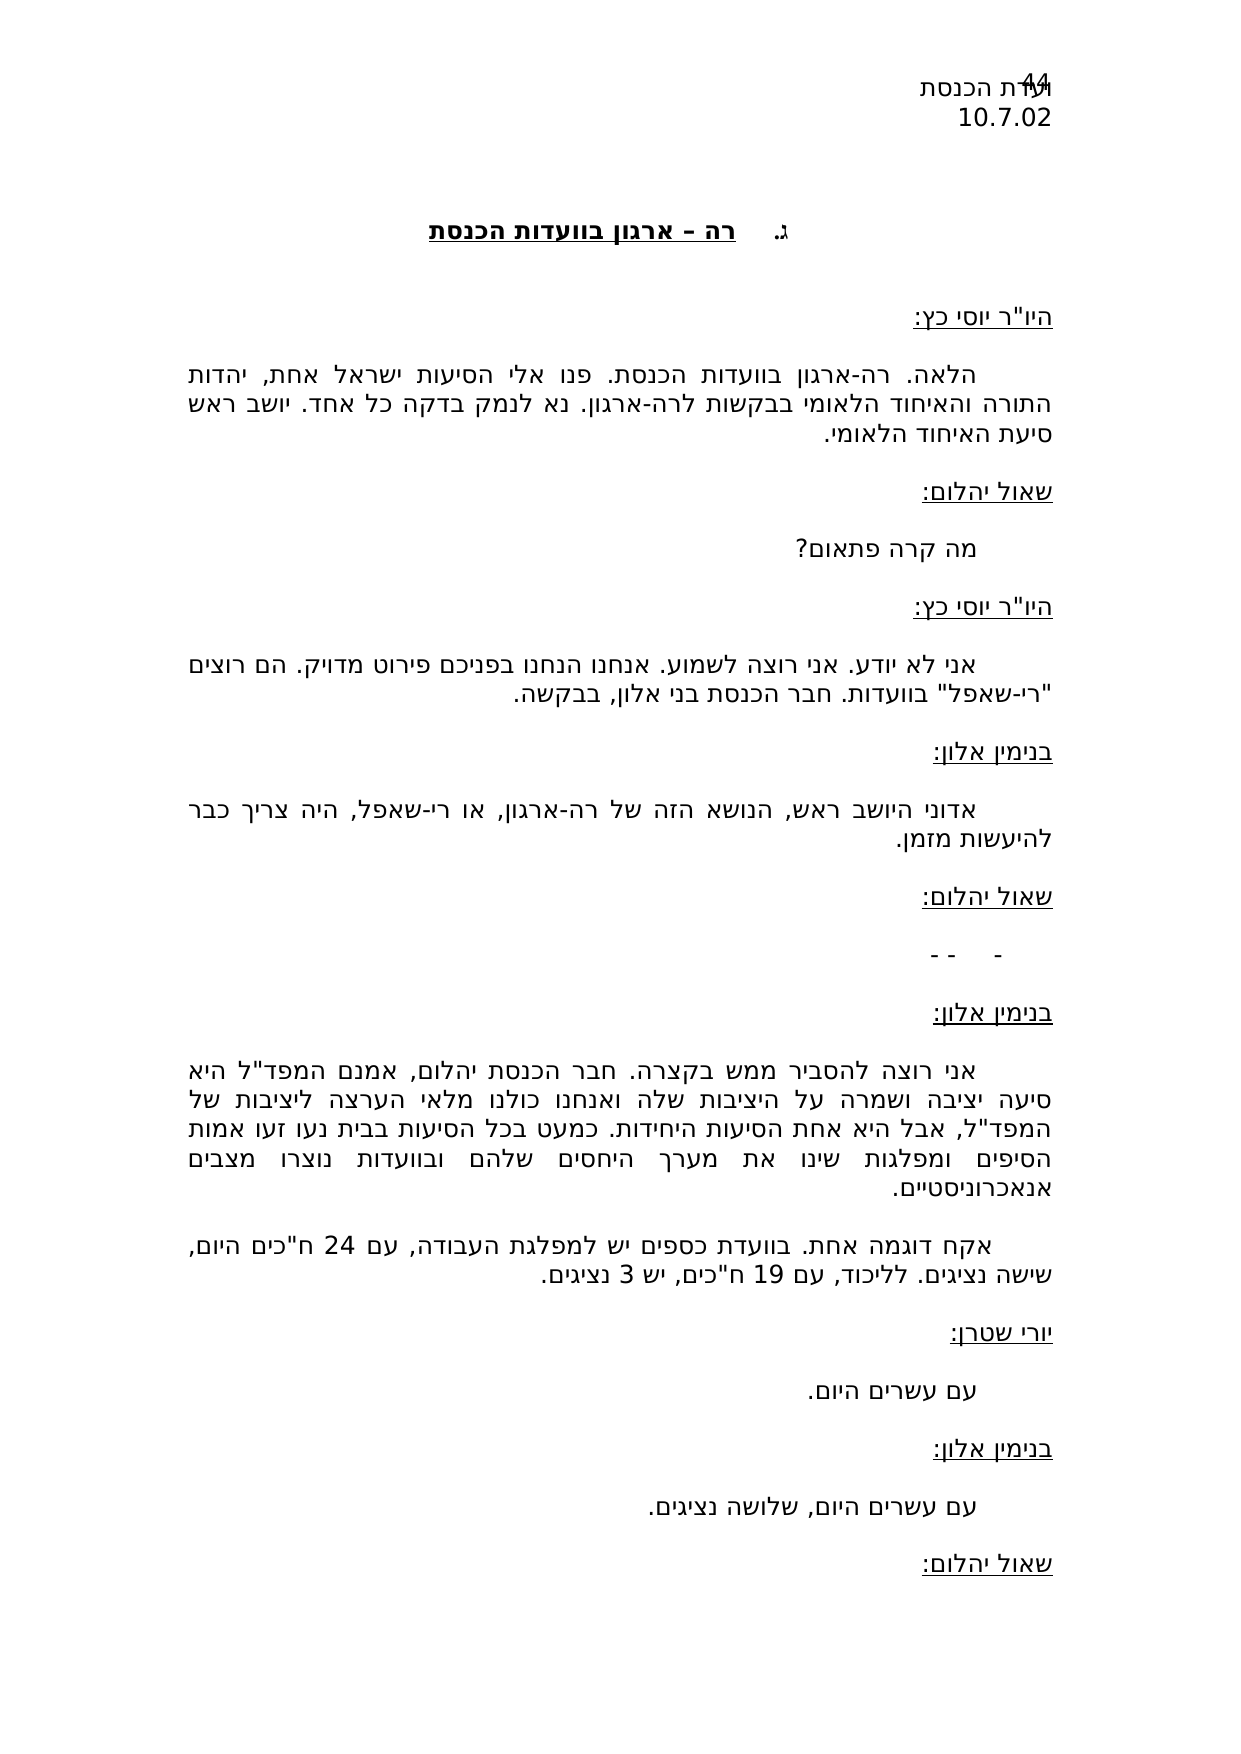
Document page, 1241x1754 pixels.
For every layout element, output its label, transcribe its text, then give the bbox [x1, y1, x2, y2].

text שאול יהלום: [187, 882, 1053, 912]
text עם עשרים היום, שלושה נציגים. [187, 1492, 1053, 1521]
text בנימין אלון: [187, 737, 1053, 767]
text היו"ר יוסי כץ: [187, 592, 1053, 622]
list - - [187, 940, 993, 969]
text בנימין אלון: [187, 1434, 1053, 1463]
text אקח דוגמה אחת. בוועדת כספים יש למפלגת העבודה, עם 24 ח"כים היום, שישה נציגים. לליכוד, עם 19 ח"כים, יש 3 נציגים. [187, 1231, 1053, 1289]
text אדוני היושב ראש, הנושא הזה של רה-ארגון, או רי-שאפל, היה צריך כבר להיעשות מזמן. [187, 795, 1053, 854]
text שאול יהלום: [187, 1549, 1053, 1579]
text בנימין אלון: [187, 998, 1053, 1027]
text יורי שטרן: [187, 1318, 1053, 1347]
text שאול יהלום: [187, 477, 1053, 506]
text עם עשרים היום. [187, 1376, 1053, 1405]
text אני לא יודע. אני רוצה לשמוע. אנחנו הנחנו בפניכם פירוט מדויק. הם רוצים "רי-שאפל" בוועדות. חבר הכנסת בני אלון, בבקשה. [187, 650, 1053, 709]
text היו"ר יוסי כץ: [187, 302, 1053, 332]
text אני רוצה להסביר ממש בקצרה. חבר הכנסת יהלום, אמנם המפד"ל היא סיעה יציבה ושמרה על היציבות שלה ואנחנו כולנו מלאי הערצה ליציבות של המפד"ל, אבל היא אחת הסיעות היחידות. כמעט בכל הסיעות בבית נעו זעו אמות הסיפים ומפלגות שינו את מערך היחסים שלהם ובוועדות נוצרו מצבים אנאכרוניסטיים. [187, 1056, 1053, 1202]
list רה – ארגון בוועדות הכנסת [187, 216, 1015, 245]
text הלאה. רה-ארגון בוועדות הכנסת. פנו אלי הסיעות ישראל אחת, יהדות התורה והאיחוד הלאומי בבקשות לרה-ארגון. נא לנמק בדקה כל אחד. יושב ראש סיעת האיחוד הלאומי. [187, 360, 1053, 448]
text מה קרה פתאום? [187, 534, 1053, 564]
